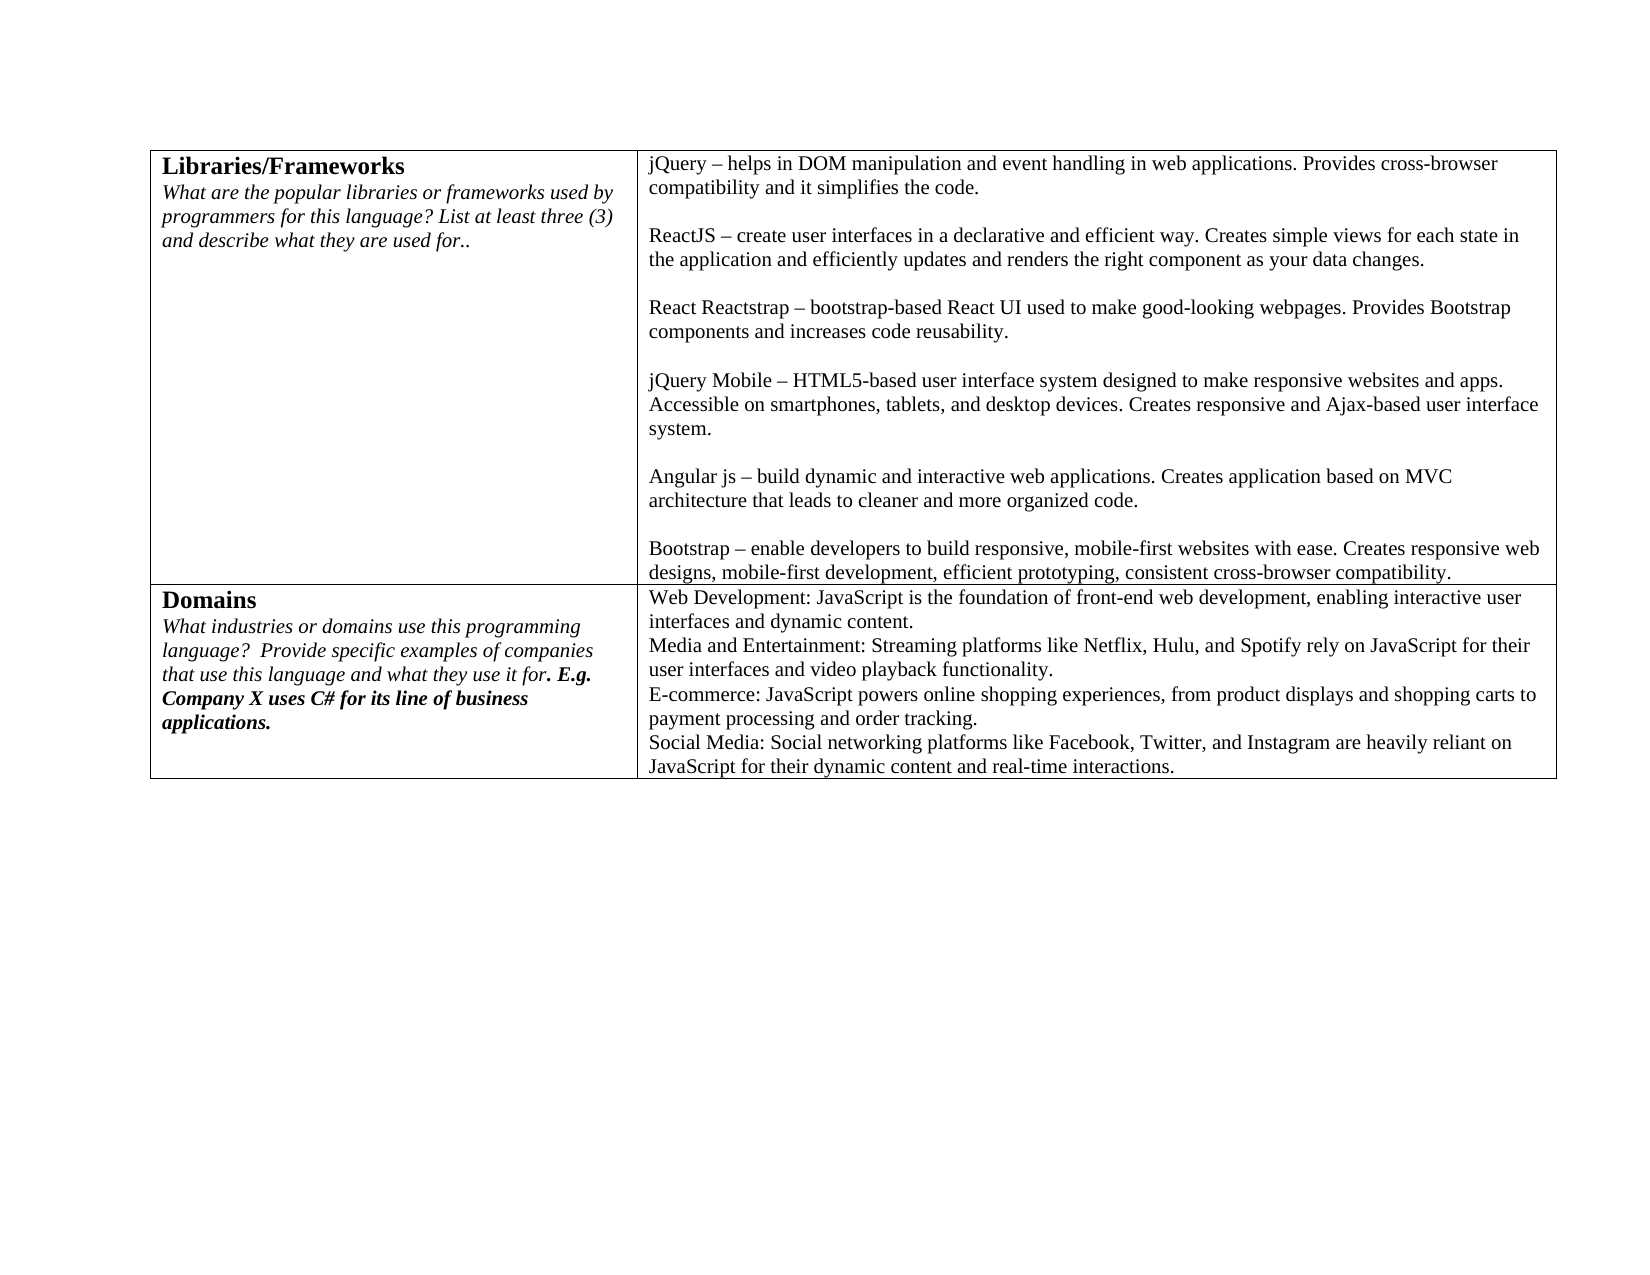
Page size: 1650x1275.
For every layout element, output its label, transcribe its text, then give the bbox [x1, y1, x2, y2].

table_cell Domains What industries or domains use this programming language? Provide specific examples of companies that use this language and what they use it for. E.g. Company X uses C# for its line of business applications. [151, 585, 637, 778]
table_cell Libraries/Frameworks What are the popular libraries or frameworks used by programmers for this language? List at least three (3) and describe what they are used for.. [151, 151, 637, 584]
table_cell Web Development: JavaScript is the foundation of front-end web development, enabling interactive user interfaces and dynamic content. Media and Entertainment: Streaming platforms like Netflix, Hulu, and Spotify rely on JavaScript for their user interfaces and video playback functionality. E-commerce: JavaScript powers online shopping experiences, from product displays and shopping carts to payment processing and order tracking. Social Media: Social networking platforms like Facebook, Twitter, and Instagram are heavily reliant on JavaScript for their dynamic content and real-time interactions. [638, 585, 1556, 778]
table_cell jQuery – helps in DOM manipulation and event handling in web applications. Provides cross-browser compatibility and it simplifies the code. ReactJS – create user interfaces in a declarative and efficient way. Creates simple views for each state in the application and efficiently updates and renders the right component as your data changes. React Reactstrap – bootstrap-based React UI used to make good-looking webpages. Provides Bootstrap components and increases code reusability. jQuery Mobile – HTML5-based user interface system designed to make responsive websites and apps. Accessible on smartphones, tablets, and desktop devices. Creates responsive and Ajax-based user interface system. Angular js – build dynamic and interactive web applications. Creates application based on MVC architecture that leads to cleaner and more organized code. Bootstrap – enable developers to build responsive, mobile-first websites with ease. Creates responsive web designs, mobile-first development, efficient prototyping, consistent cross-browser compatibility. [638, 151, 1556, 584]
